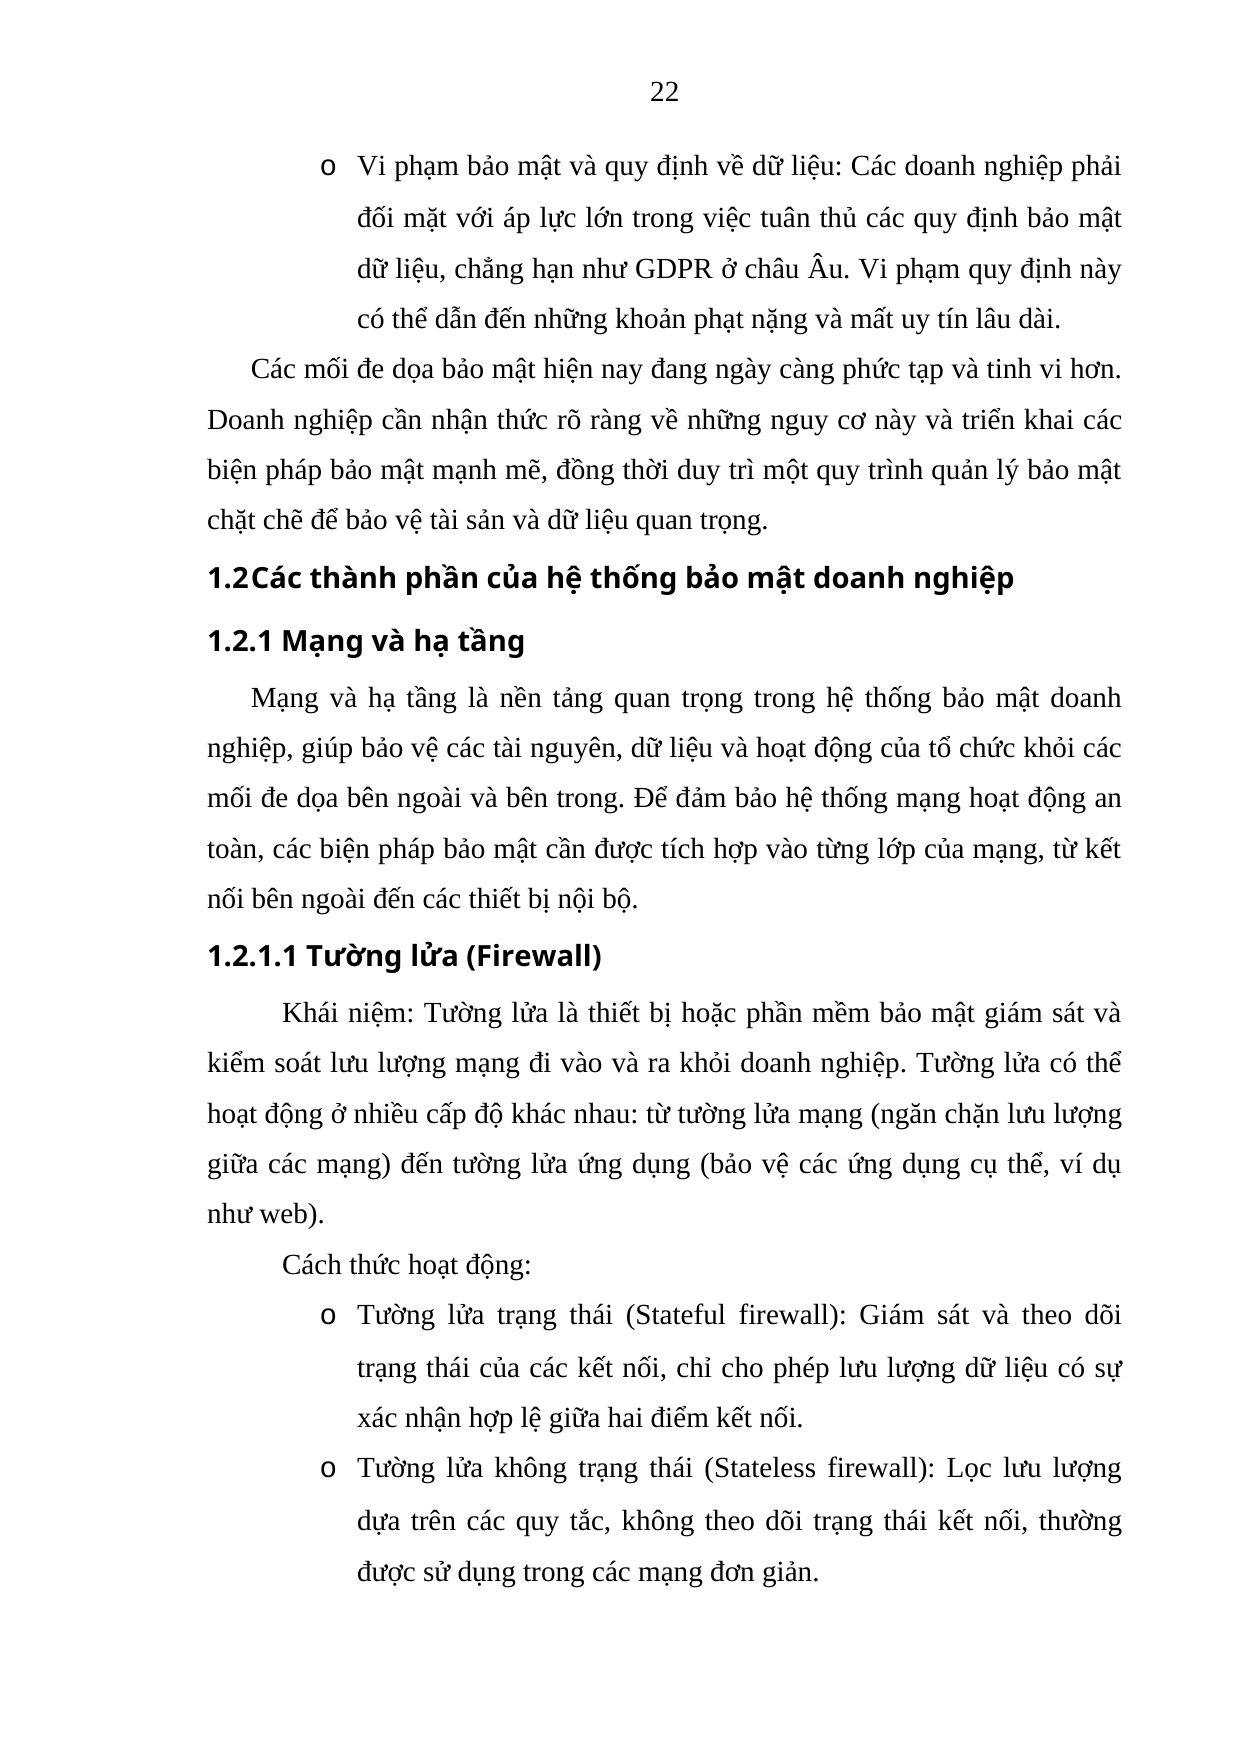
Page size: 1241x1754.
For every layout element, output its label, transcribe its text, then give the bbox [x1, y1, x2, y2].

list Vi phạm bảo mật và quy định về dữ liệu: Các doanh nghiệp phải đối mặt với áp lực lớn trong việc tuân thủ các quy định bảo mật dữ liệu, chẳng hạn như GDPR ở châu Âu. Vi phạm quy định này có thể dẫn đến những khoản phạt nặng và mất uy tín lâu dài. [319, 148, 1122, 335]
text Các mối đe dọa bảo mật hiện nay đang ngày càng phức tạp và tinh vi hơn. Doanh nghiệp cần nhận thức rõ ràng về những nguy cơ này và triển khai các biện pháp bảo mật mạnh mẽ, đồng thời duy trì một quy trình quản lý bảo mật chặt chẽ để bảo vệ tài sản và dữ liệu quan trọng. [207, 351, 1122, 536]
list Tường lửa không trạng thái (Stateless firewall): Lọc lưu lượng dựa trên các quy tắc, không theo dõi trạng thái kết nối, thường được sử dụng trong các mạng đơn giản. [319, 1451, 1122, 1587]
list Tường lửa trạng thái (Stateful firewall): Giám sát và theo dõi trạng thái của các kết nối, chỉ cho phép lưu lượng dữ liệu có sự xác nhận hợp lệ giữa hai điểm kết nối. [319, 1297, 1122, 1434]
text Khái niệm: Tường lửa là thiết bị hoặc phần mềm bảo mật giám sát và kiểm soát lưu lượng mạng đi vào và ra khỏi doanh nghiệp. Tường lửa có thể hoạt động ở nhiều cấp độ khác nhau: từ tường lửa mạng (ngăn chặn lưu lượng giữa các mạng) đến tường lửa ứng dụng (bảo vệ các ứng dụng cụ thể, ví dụ như web). [207, 995, 1122, 1230]
subtitle Các thành phần của hệ thống bảo mật doanh nghiệp [207, 557, 1122, 597]
subtitle 1.2.1 Mạng và hạ tầng [207, 621, 1122, 660]
text Cách thức hoạt động: [207, 1247, 1122, 1280]
text Mạng và hạ tầng là nền tảng quan trọng trong hệ thống bảo mật doanh nghiệp, giúp bảo vệ các tài nguyên, dữ liệu và hoạt động của tổ chức khỏi các mối đe dọa bên ngoài và bên trong. Để đảm bảo hệ thống mạng hoạt động an toàn, các biện pháp bảo mật cần được tích hợp vào từng lớp của mạng, từ kết nối bên ngoài đến các thiết bị nội bộ. [207, 680, 1122, 915]
subtitle 1.2.1.1 Tường lửa (Firewall) [207, 936, 1122, 975]
